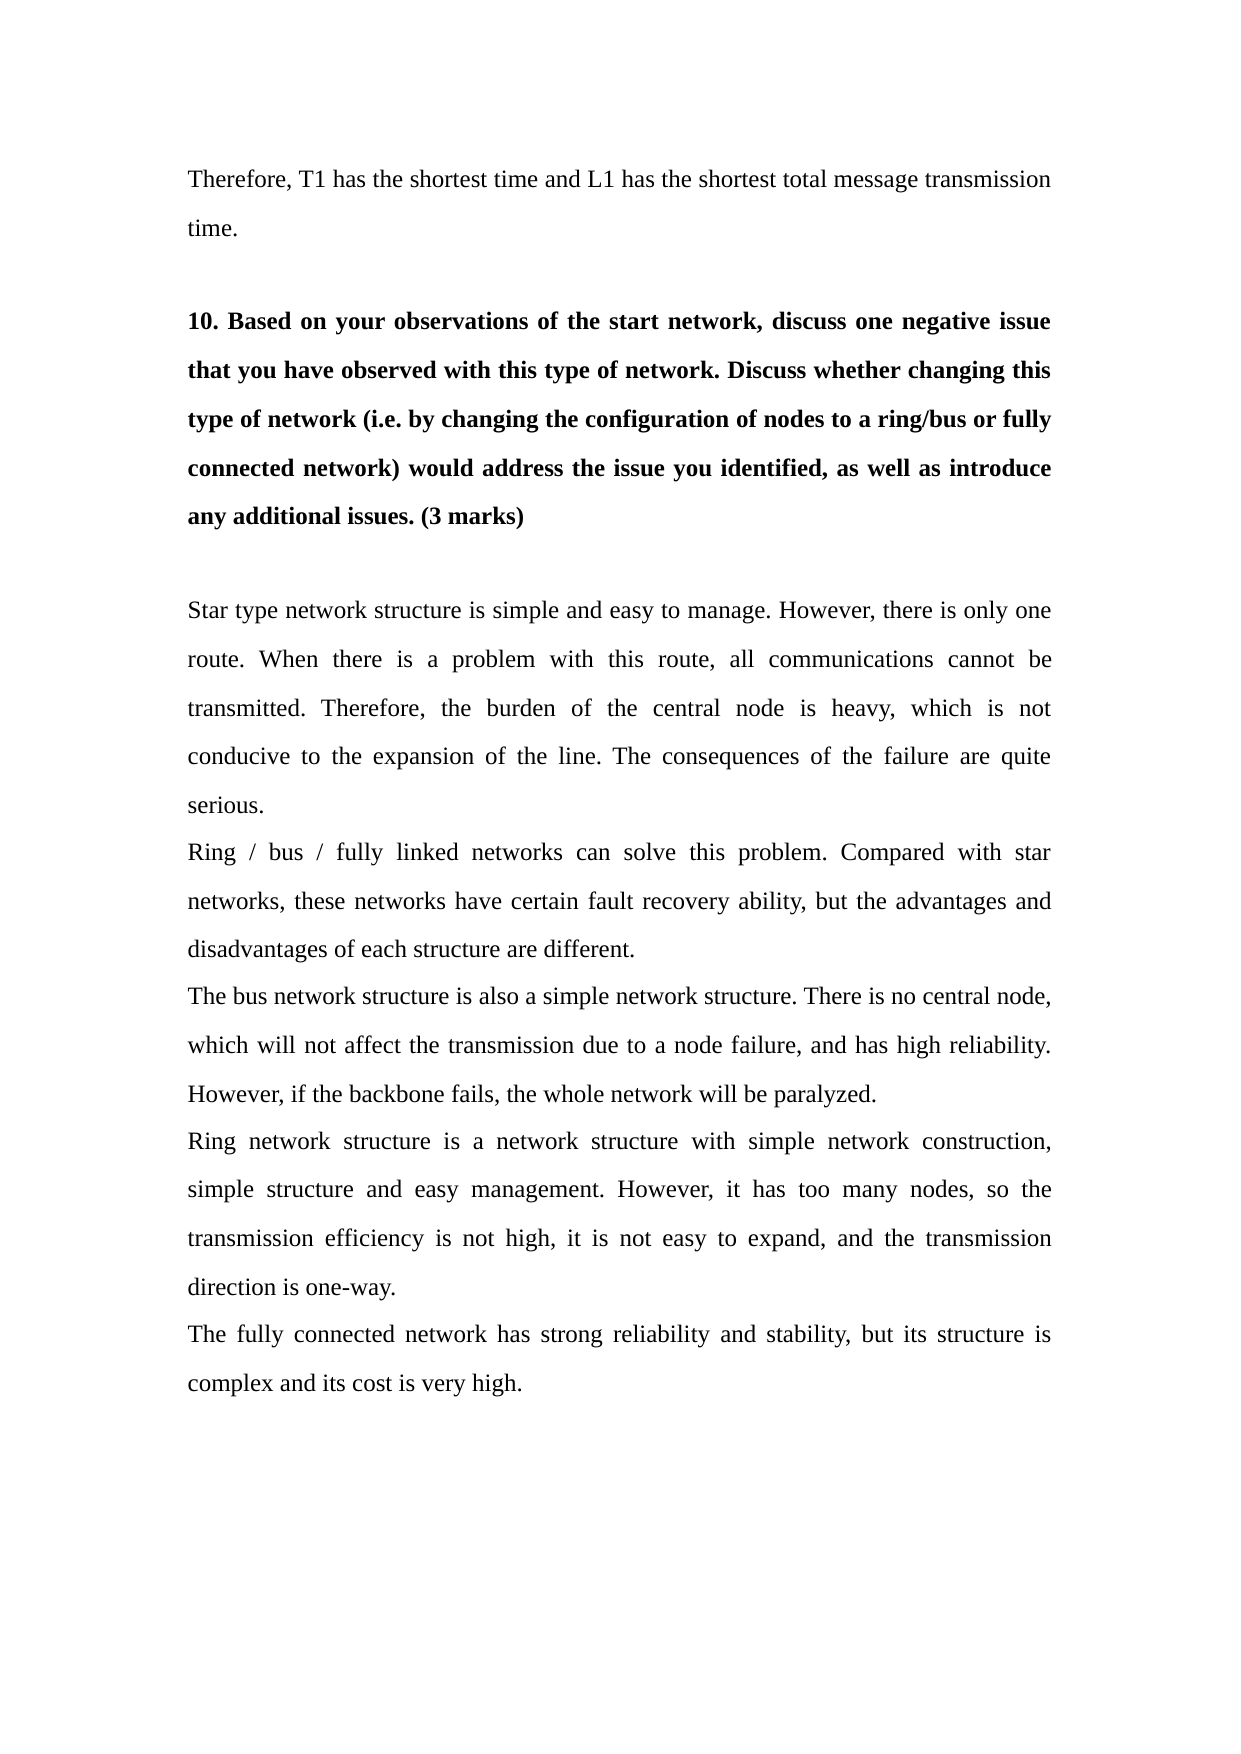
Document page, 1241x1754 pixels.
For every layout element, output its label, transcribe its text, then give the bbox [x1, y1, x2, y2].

text Ring / bus / fully linked networks can solve this problem. Compared with star networks, these networks have certain fault recovery ability, but the advantages and disadvantages of each structure are different. [187, 835, 1053, 965]
text The fully connected network has strong reliability and stability, but its structure is complex and its cost is very high. [187, 1317, 1053, 1398]
text Ring network structure is a network structure with simple network construction, simple structure and easy management. However, it has too many nodes, so the transmission efficiency is not high, it is not easy to expand, and the transmission direction is one-way. [187, 1124, 1053, 1303]
text Therefore, T1 has the shortest time and L1 has the shortest total message transmission time. [187, 162, 1053, 243]
text Star type network structure is simple and easy to manage. However, there is only one route. When there is a problem with this route, all communications cannot be transmitted. Therefore, the burden of the central node is heavy, which is not conducive to the expansion of the line. The consequences of the failure are quite serious. [187, 593, 1053, 821]
text 10. Based on your observations of the start network, discuss one negative issue that you have observed with this type of network. Discuss whether changing this type of network (i.e. by changing the configuration of nodes to a ring/bus or fully connected network) would address the issue you identified, as well as introduce any additional issues. (3 marks) [187, 304, 1053, 532]
text The bus network structure is also a simple network structure. There is no central node, which will not affect the transmission due to a node failure, and has high reliability. However, if the backbone fails, the whole network will be paralyzed. [187, 979, 1053, 1109]
